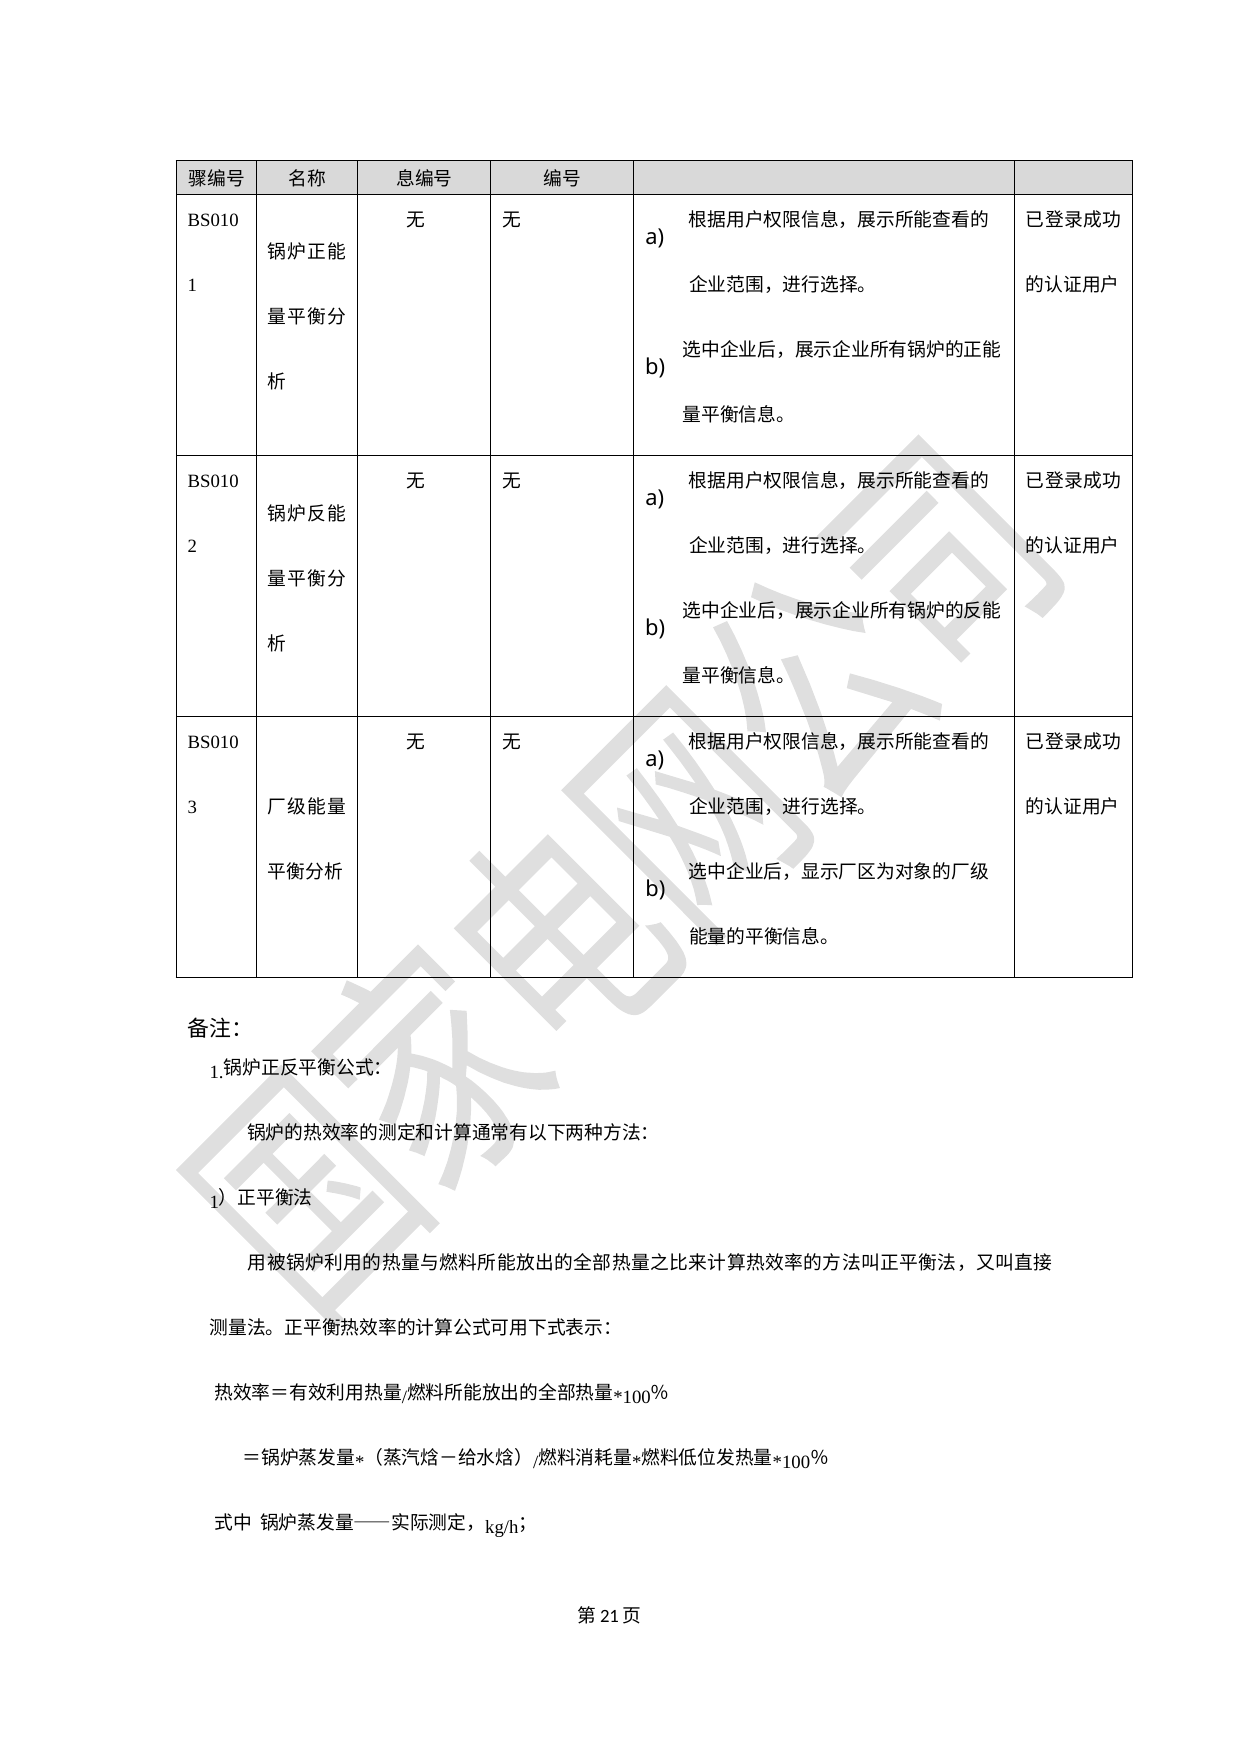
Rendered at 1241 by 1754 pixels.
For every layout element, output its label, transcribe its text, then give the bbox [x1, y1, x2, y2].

table_cell 根据用户权限信息，展示所能查看的企业范围，进行选择。 选中企业后，展示企业所有锅炉的反能量平衡信息。 [634, 456, 1014, 716]
table_cell 已登录成功的认证用户 [1015, 456, 1132, 716]
table_cell 无 [358, 717, 490, 977]
text 1.锅炉正反平衡公式： [209, 1043, 1053, 1108]
table_cell 无 [491, 717, 633, 977]
table_cell 厂级能量平衡分析 [257, 717, 357, 977]
text 锅炉的热效率的测定和计算通常有以下两种方法： [209, 1108, 1053, 1173]
table_header 输出业务信息编号 [491, 161, 633, 194]
table_cell 无 [358, 195, 490, 455]
table_cell 无 [358, 456, 490, 716]
table_header 业务步骤内容描述（业务步骤/业务规则） [634, 161, 1014, 194]
table_cell BS0103 [177, 717, 256, 977]
text 备注： [187, 1010, 1053, 1043]
text ＝锅炉蒸发量*（蒸汽焓－给水焓）/燃料消耗量*燃料低位发热量*100％ [209, 1433, 1053, 1498]
text 用被锅炉利用的热量与燃料所能放出的全部热量之比来计算热效率的方法叫正平衡法，又叫直接测量法。正平衡热效率的计算公式可用下式表示： [209, 1238, 1053, 1368]
text 热效率＝有效利用热量/燃料所能放出的全部热量*100％ [209, 1368, 1053, 1433]
table_cell 无 [491, 195, 633, 455]
text 式中 锅炉蒸发量——实际测定，kg/h； [209, 1498, 1053, 1563]
table_cell BS0102 [177, 456, 256, 716]
table_cell 锅炉反能量平衡分析 [257, 456, 357, 716]
table_cell 已登录成功的认证用户 [1015, 717, 1132, 977]
table_header 业务步骤名称 [257, 161, 357, 194]
table_header 业务步骤编号 [177, 161, 256, 194]
table_cell 根据用户权限信息，展示所能查看的企业范围，进行选择。 选中企业后，展示企业所有锅炉的正能量平衡信息。 [634, 195, 1014, 455]
table_cell 无 [491, 456, 633, 716]
table_cell BS0101 [177, 195, 256, 455]
table_header 前置条件 [1015, 161, 1132, 194]
table_cell 锅炉正能量平衡分析 [257, 195, 357, 455]
table_cell 根据用户权限信息，展示所能查看的企业范围，进行选择。 选中企业后，显示厂区为对象的厂级能量的平衡信息。 [634, 717, 1014, 977]
table_header 输入业务信息编号 [358, 161, 490, 194]
text 1）正平衡法 [209, 1173, 1053, 1238]
table_cell 已登录成功的认证用户 [1015, 195, 1132, 455]
